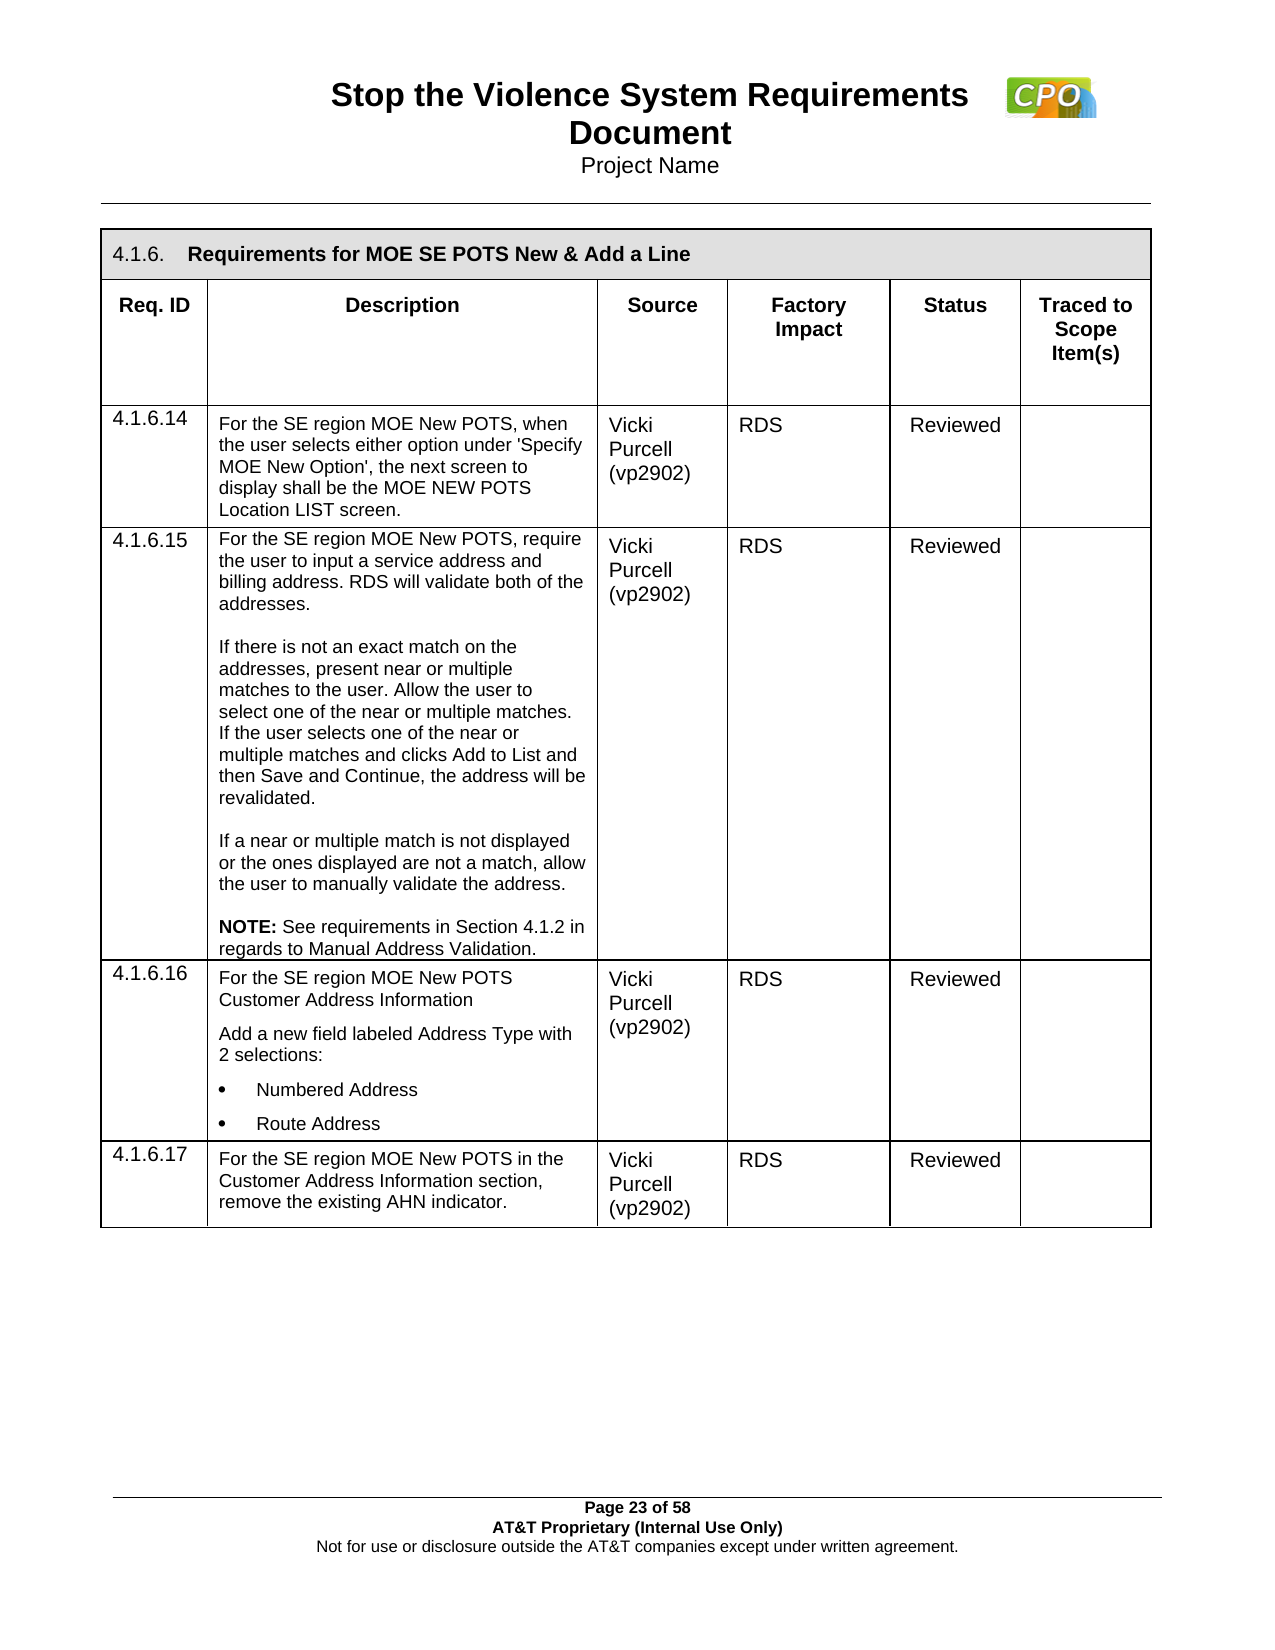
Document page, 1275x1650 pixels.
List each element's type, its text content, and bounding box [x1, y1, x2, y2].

table_cell JRD45 For the SE region MOE New POTS in the Customer Address Information section, remove the existing AHN indicator. [208, 1142, 597, 1226]
table_cell JRD43 For the SE region MOE New POTS, require the user to input a service address and billing address. RDS will validate both of the addresses. If there is not an exact match on the addresses, present near or multiple matches to the user. Allow the user to select one of the near or multiple matches. If the user selects one of the near or multiple matches and clicks Add to List and then Save and Continue, the address will be revalidated. If a near or multiple match is not displayed or the ones displayed are not a match, allow the user to manually validate the address. NOTE: See requirements in Section 4.1.2 in regards to Manual Address Validation. [208, 528, 597, 959]
table_cell Reviewed [891, 1142, 1020, 1226]
table_cell Factory Impact [728, 280, 889, 404]
table_cell RDS [728, 961, 889, 1140]
table_cell JRD44 For the SE region MOE New POTS Customer Address Information Add a new field labeled Address Type with 2 selections: Numbered Address Route Address [208, 961, 597, 1140]
picture [1005, 74, 1097, 118]
table_cell Traced to Scope Item(s) [1021, 280, 1150, 404]
table_cell RDS [728, 1142, 889, 1226]
table_cell [1021, 961, 1150, 1140]
table_cell [1021, 406, 1150, 526]
table_cell Req. ID [102, 280, 207, 404]
table_cell RDS [728, 528, 889, 959]
table_cell Source [598, 280, 727, 404]
table_cell [1021, 1142, 1150, 1226]
table_cell Vicki Purcell (vp2902) [598, 406, 727, 526]
table_cell Reviewed [891, 528, 1020, 959]
table_cell Description [208, 280, 597, 404]
table_cell Vicki Purcell (vp2902) [598, 528, 727, 959]
table_cell [102, 961, 207, 1140]
table_cell [102, 406, 207, 526]
table_cell Reviewed [891, 961, 1020, 1140]
table_cell Reviewed [891, 406, 1020, 526]
table_header Requirements for MOE SE POTS New & Add a Line [102, 230, 1150, 279]
table_cell [1021, 528, 1150, 959]
table_cell [102, 1142, 207, 1226]
table_cell JRD42 For the SE region MOE New POTS, when the user selects either option under 'Specify MOE New Option', the next screen to display shall be the MOE NEW POTS Location LIST screen. [208, 406, 597, 526]
table_cell [102, 528, 207, 959]
table_cell Vicki Purcell (vp2902) [598, 961, 727, 1140]
table_cell RDS [728, 406, 889, 526]
table_cell Status [891, 280, 1020, 404]
table_cell Vicki Purcell (vp2902) [598, 1142, 727, 1226]
